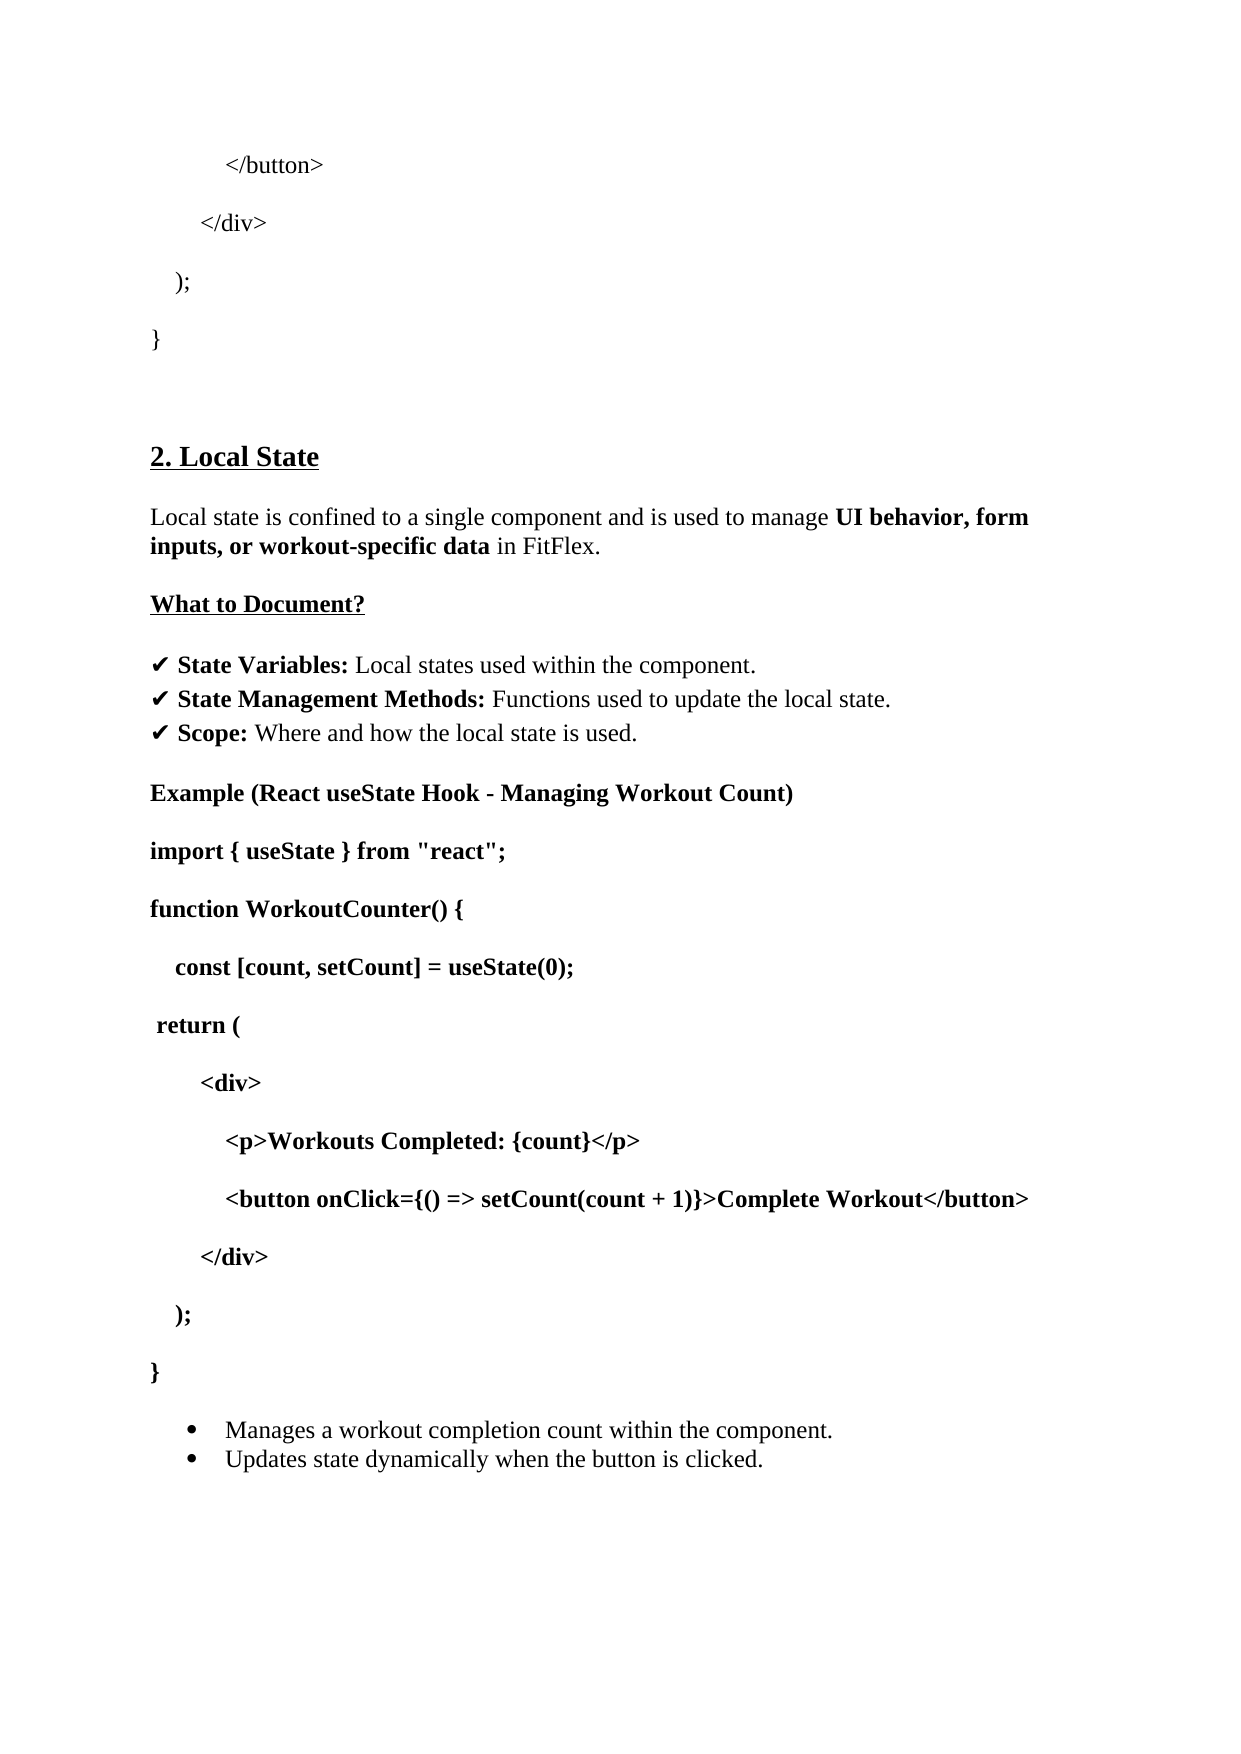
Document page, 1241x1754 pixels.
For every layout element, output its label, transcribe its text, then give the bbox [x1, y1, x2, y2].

text 2. Local State [150, 439, 1090, 473]
text </button> [150, 150, 1090, 179]
text ✔ State Variables: Local states used within the component. ✔ State Management Methods: Functions used to update the local state. ✔ Scope: Where and how the local state is used. [150, 647, 1090, 749]
text What to Document? [150, 589, 1090, 618]
text Local state is confined to a single component and is used to manage UI behavior, form inputs, or workout-specific data in FitFlex. [150, 502, 1090, 560]
text Example (React useState Hook - Managing Workout Count) [150, 778, 1090, 807]
text <button onClick={() => setCount(count + 1)}>Complete Workout</button> [150, 1184, 1090, 1212]
text ); [150, 266, 1090, 294]
text </div> [150, 1242, 1090, 1270]
text ); [150, 1299, 1090, 1328]
text function WorkoutCounter() { [150, 894, 1090, 923]
text } [150, 324, 1090, 352]
text } [150, 1357, 1090, 1386]
list Updates state dynamically when the button is clicked. [187, 1444, 1090, 1473]
text return ( [150, 1010, 1090, 1039]
text <p>Workouts Completed: {count}</p> [150, 1126, 1090, 1154]
text <div> [150, 1068, 1090, 1097]
list Manages a workout completion count within the component. [187, 1415, 1090, 1444]
text import { useState } from "react"; [150, 836, 1090, 865]
text </div> [150, 208, 1090, 237]
text const [count, setCount] = useState(0); [150, 952, 1090, 981]
